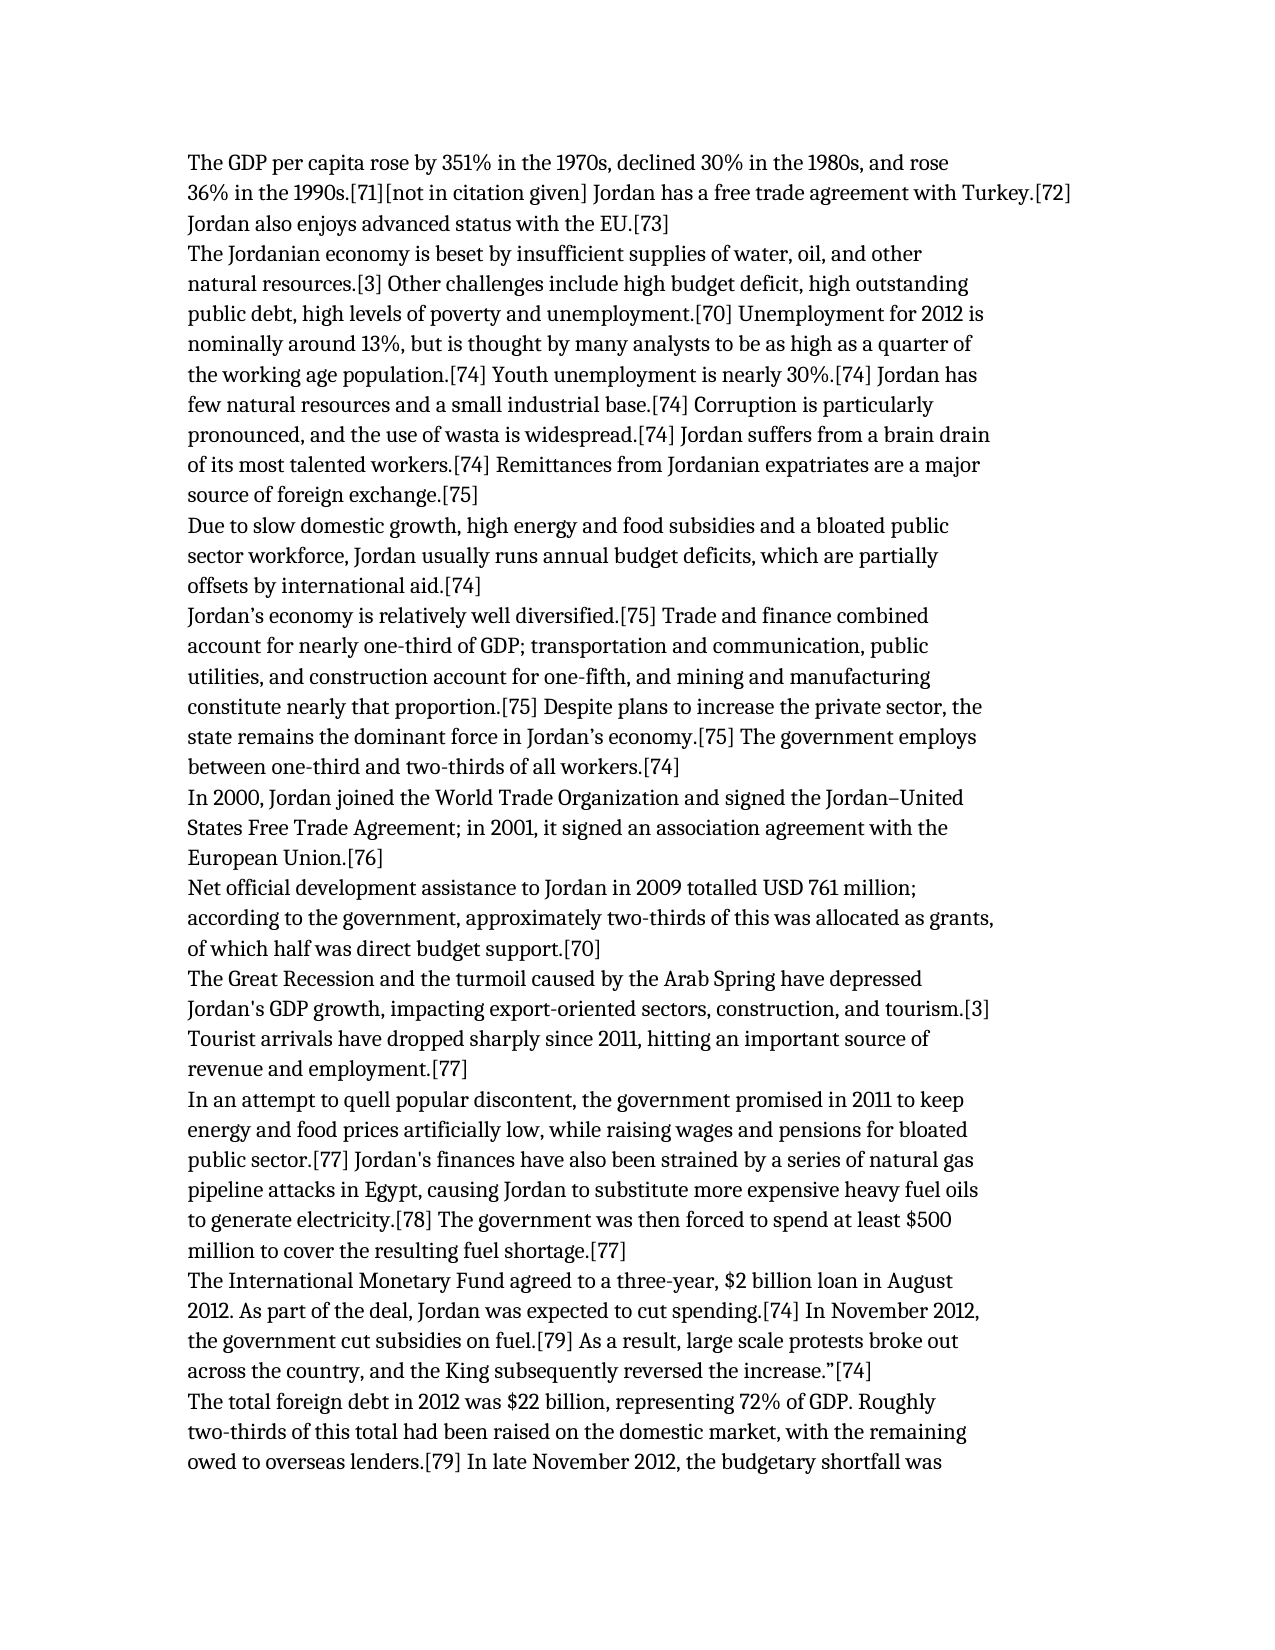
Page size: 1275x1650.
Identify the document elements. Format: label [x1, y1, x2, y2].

text [187, 150, 1087, 1475]
